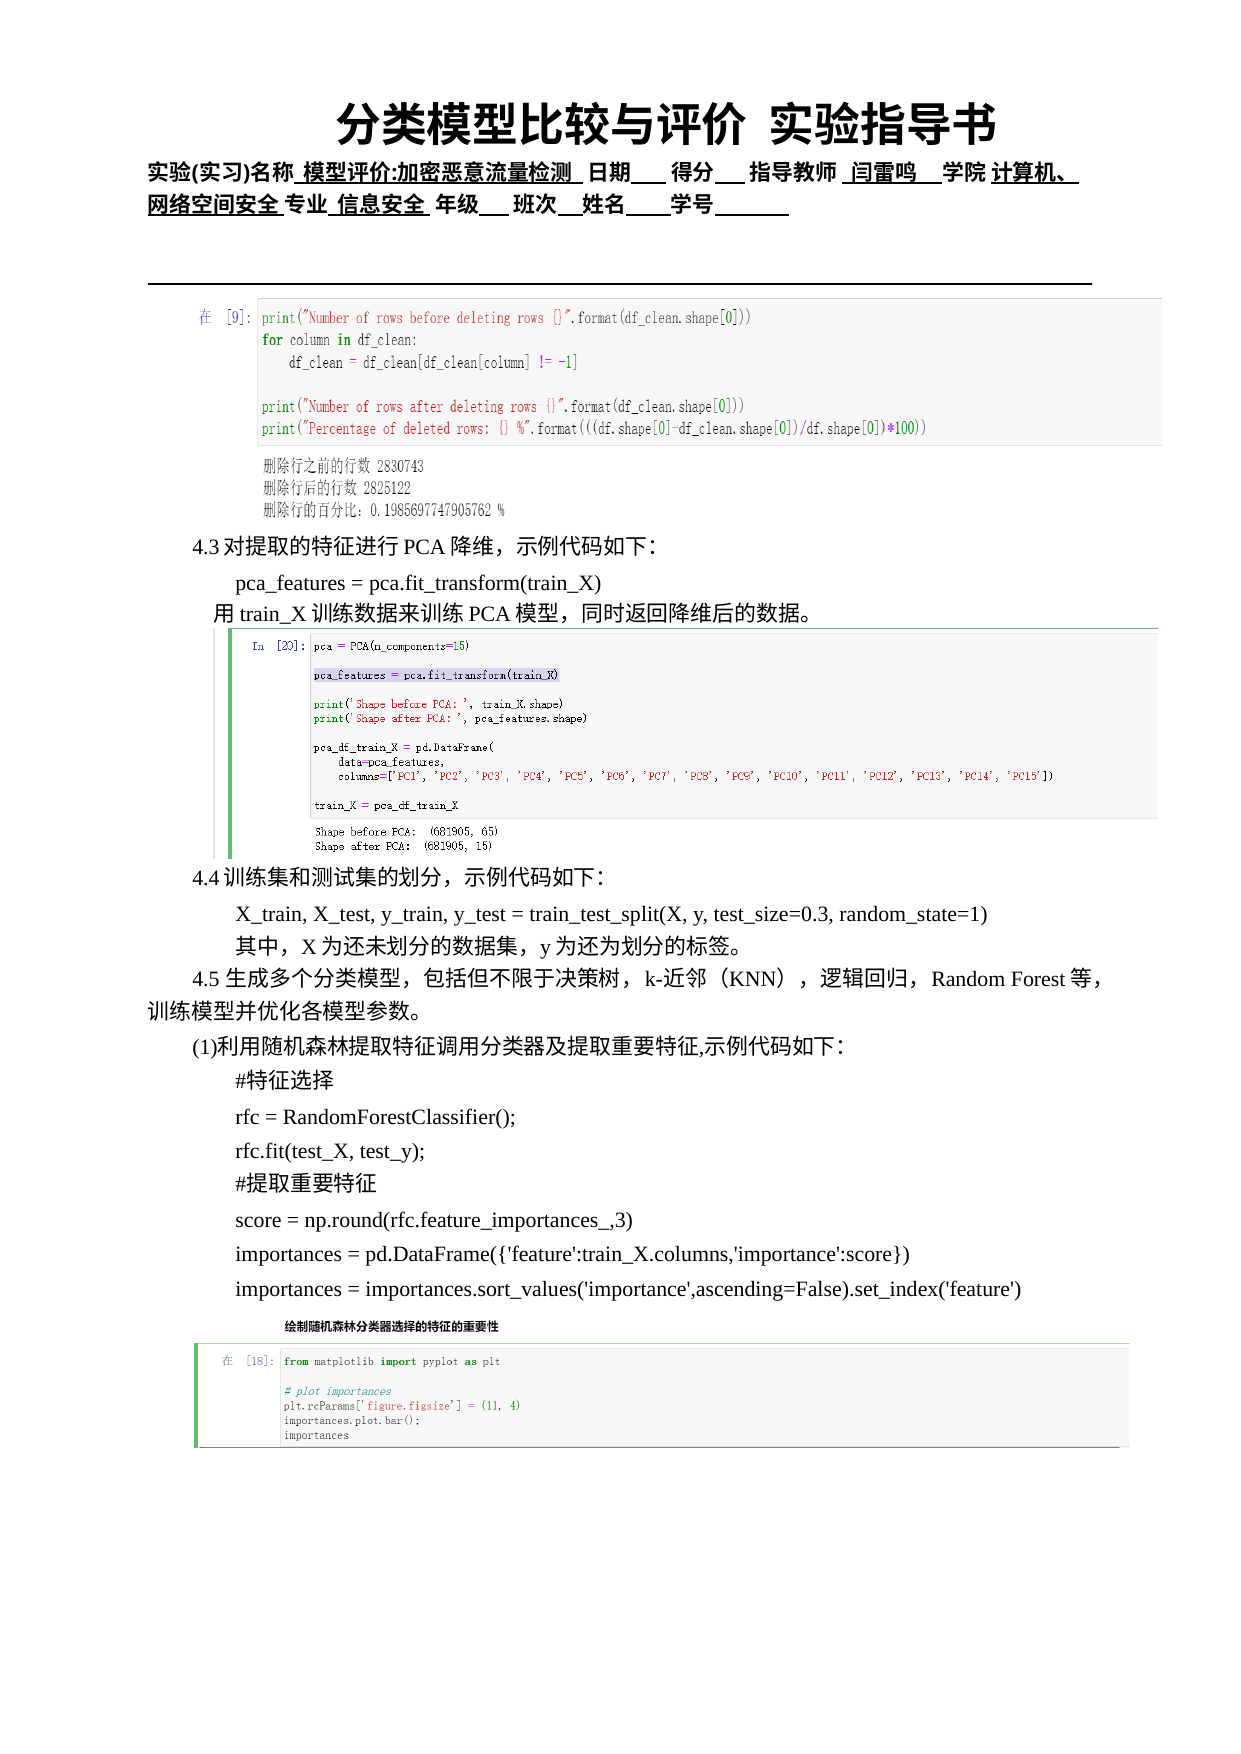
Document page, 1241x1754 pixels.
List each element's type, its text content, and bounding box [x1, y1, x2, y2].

text rfc.fit(test_X, test_y); [191, 1129, 1092, 1163]
text importances = pd.DataFrame({'feature':train_X.columns,'importance':score}) [191, 1232, 1092, 1267]
text #特征选择 [191, 1060, 1092, 1095]
text pca_features = pca.fit_transform(train_X) [191, 561, 1092, 595]
text importances = importances.sort_values('importance',ascending=False).set_index('feature') [191, 1267, 1092, 1301]
text 4.5 生成多个分类模型，包括但不限于决策树，k-近邻（KNN），逻辑回归，Random Forest等，训练模型并优化各模型参数。 [148, 960, 1092, 1026]
text (1)利用随机森林提取特征调用分类器及提取重要特征,示例代码如下： [148, 1026, 1092, 1060]
text 4.4训练集和测试集的划分，示例代码如下： [148, 859, 1092, 892]
text 用train_X训练数据来训练PCA模型，同时返回降维后的数据。 [148, 595, 1092, 628]
text X_train, X_test, y_train, y_test = train_test_split(X, y, test_size=0.3, random_state=1) [191, 892, 1092, 926]
text 4.3对提取的特征进行PCA降维，示例代码如下： [148, 528, 1092, 561]
text score = np.round(rfc.feature_importances_,3) [191, 1198, 1092, 1232]
text #提取重要特征 [191, 1163, 1092, 1198]
picture [191, 297, 1162, 529]
picture [191, 1301, 1130, 1448]
text 其中，X为还未划分的数据集，y为还为划分的标签。 [191, 926, 1092, 960]
picture [213, 628, 1158, 859]
text rfc = RandomForestClassifier(); [191, 1095, 1092, 1129]
